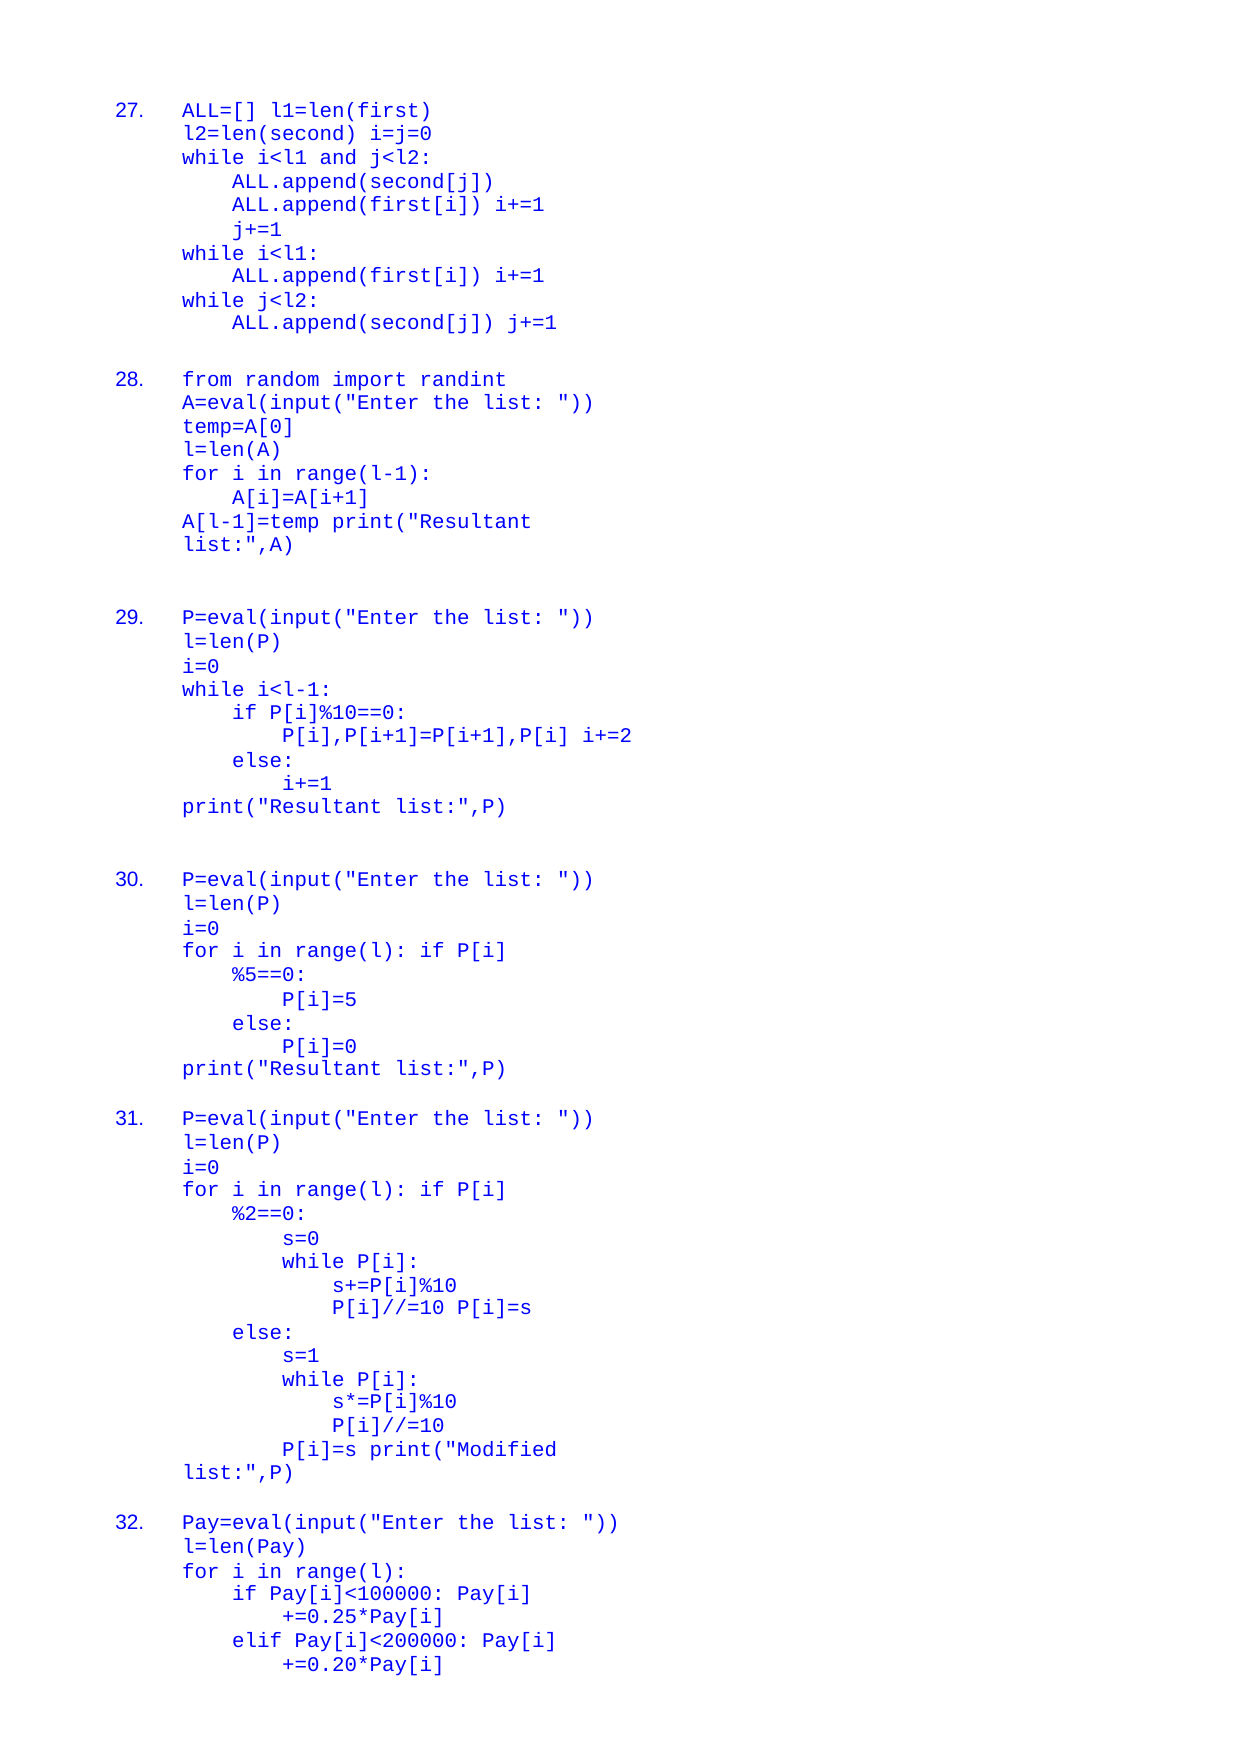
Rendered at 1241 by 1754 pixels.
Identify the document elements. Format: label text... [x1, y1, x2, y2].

text P[i]=s print("Modified list:",P) [182, 1439, 606, 1486]
text elif Pay[i]<200000: Pay[i]+=0.20*Pay[i] [232, 1630, 631, 1677]
text for i in range(l): [182, 1559, 1165, 1583]
list P=eval(input("Enter the list: ")) l=len(P) [115, 605, 705, 654]
text P[i]//=10 P[i]=s [282, 1297, 556, 1321]
text P[i]=5 [282, 988, 1165, 1011]
text ALL.append(first[i]) i+=1 [232, 265, 594, 289]
text else: [232, 1011, 1165, 1035]
text i=0 [182, 917, 1165, 940]
text while j<l2: [182, 289, 1165, 312]
text j+=1 [232, 218, 1165, 241]
list P=eval(input("Enter the list: ")) l=len(P) [115, 867, 705, 917]
text i=0 [182, 654, 1165, 678]
text for i in range(l): if P[i]%2==0: [182, 1179, 519, 1226]
text ALL.append(second[j]) j+=1 [232, 312, 606, 336]
text for i in range(l-1): A[i]=A[i+1] [182, 463, 544, 511]
text i=0 [182, 1155, 1165, 1179]
text print("Resultant list:",P) [182, 1058, 1165, 1082]
text s*=P[i]%10 P[i]//=10 [332, 1391, 569, 1439]
text while i<l1 and j<l2: ALL.append(second[j]) ALL.append(first[i]) i+=1 [182, 147, 606, 218]
text A[l-1]=temp print("Resultant list:",A) [182, 511, 619, 558]
text if Pay[i]<100000: Pay[i]+=0.25*Pay[i] [232, 1583, 631, 1630]
text else: [232, 749, 1165, 773]
list ALL=[] l1=len(first) l2=len(second) i=j=0 [115, 97, 467, 147]
text print("Resultant list:",P) [182, 796, 1165, 820]
list Pay=eval(input("Enter the list: ")) l=len(Pay) [115, 1510, 730, 1559]
list P=eval(input("Enter the list: ")) l=len(P) [115, 1106, 705, 1155]
text while i<l-1: [182, 678, 1165, 702]
text l=len(A) [182, 439, 1165, 463]
text s+=P[i]%10 [332, 1273, 1165, 1297]
list from random import randint A=eval(input("Enter the list: ")) temp=A[0] [115, 366, 705, 439]
text i+=1 [282, 773, 1165, 796]
text P[i]=0 [282, 1035, 1165, 1058]
text while P[i]: [282, 1368, 1165, 1391]
text for i in range(l): if P[i]%5==0: [182, 940, 519, 988]
text s=1 [282, 1344, 1165, 1368]
text if P[i]%10==0: P[i],P[i+1]=P[i+1],P[i] i+=2 [232, 702, 681, 749]
text s=0 [282, 1226, 1165, 1249]
text while P[i]: [282, 1250, 1165, 1273]
text else: [232, 1321, 1165, 1344]
text while i<l1: [182, 241, 1165, 265]
